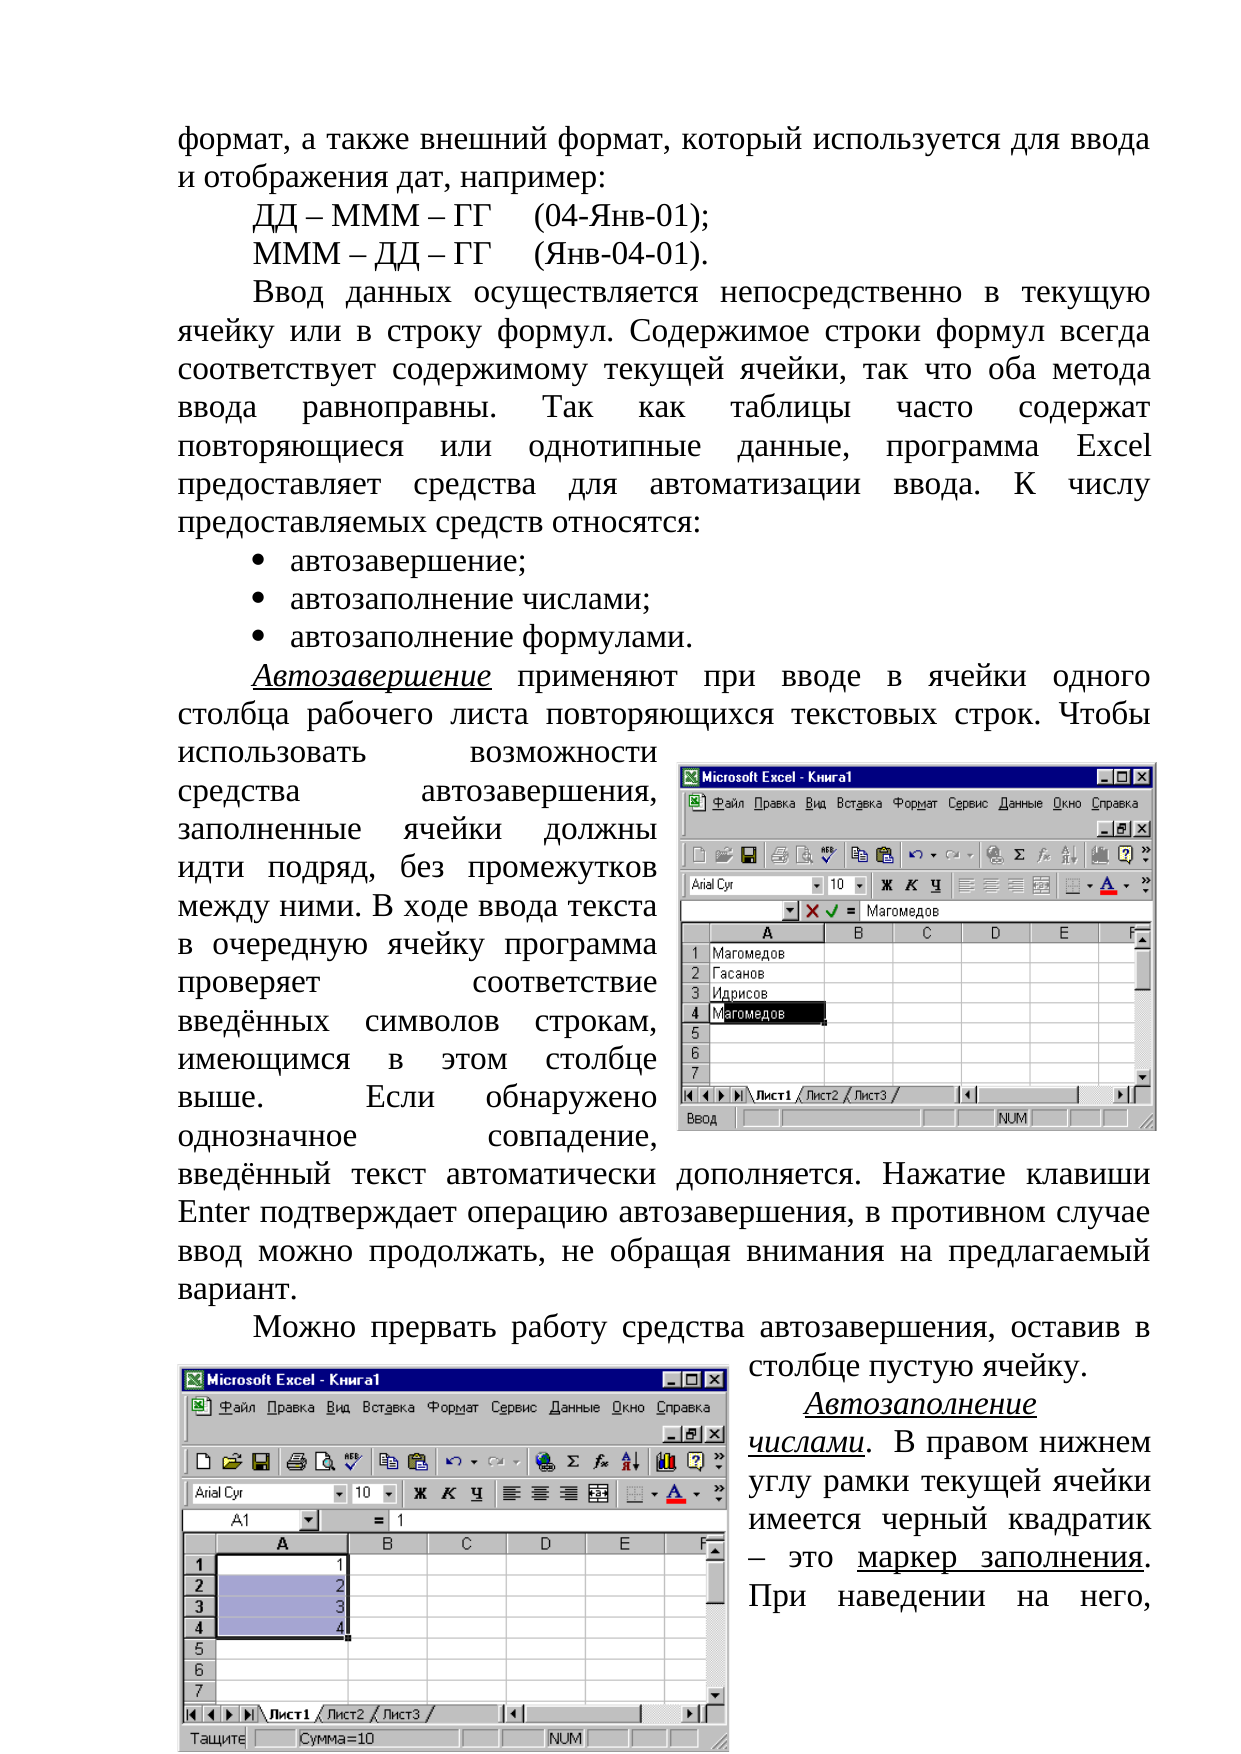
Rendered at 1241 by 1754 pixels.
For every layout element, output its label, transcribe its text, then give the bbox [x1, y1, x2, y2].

text МММ – ДД – ГГ (Янв-04-01). [177, 233, 1152, 271]
text Ввод данных осуществляется непосредственно в текущую ячейку или в строку формул. Содержимое строки формул всегда соответствует содержимому текущей ячейки, так что оба метода ввода равноправны. Так как таблицы часто содержат повторяющиеся или однотипные данные, программа Excel предоставляет средства для автоматизации ввода. К числу предоставляемых средств относятся: [177, 271, 1152, 540]
picture [676, 762, 1157, 1131]
text Можно прервать работу средства автозавершения, оставив в столбце пустую ячейку. [177, 1306, 1152, 1383]
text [177, 118, 1152, 195]
list автозаполнение формулами. [252, 616, 1152, 655]
picture [177, 1364, 730, 1752]
text ДД – МММ – ГГ (04-Янв-01); [177, 195, 1152, 233]
list автозавершение; [252, 540, 1152, 578]
list автозаполнение числами; [252, 578, 1152, 616]
